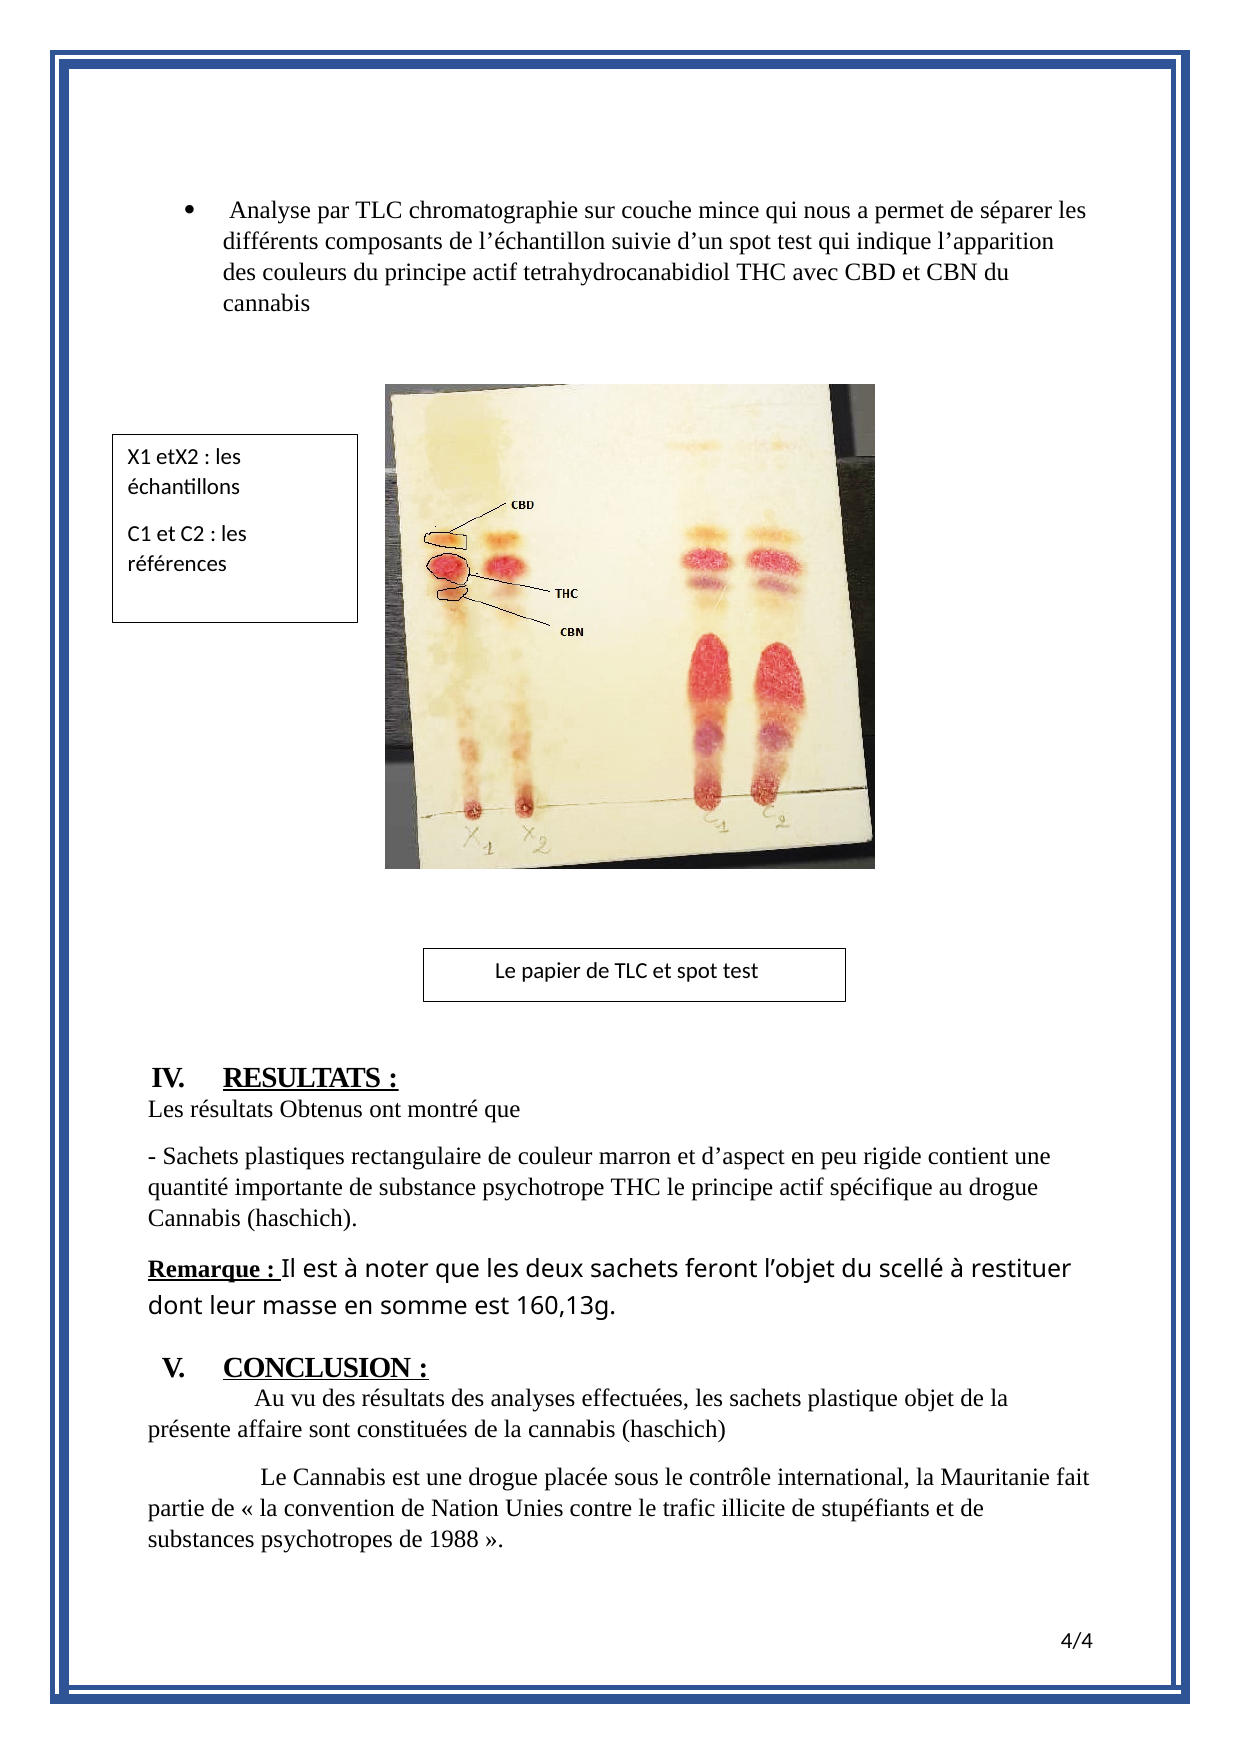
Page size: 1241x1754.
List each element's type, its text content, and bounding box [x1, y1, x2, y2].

title CONCLUSION : [185, 1350, 1093, 1383]
text Remarque : Il est à noter que les deux sachets feront l’objet du scellé à restituer dont leur masse en somme est 160,13g. [148, 1251, 1093, 1322]
list Analyse par TLC chromatographie sur couche mince qui nous a permet de séparer les différents composants de l’échantillon suivie d’un spot test qui indique l’apparition des couleurs du principe actif tetrahydrocanabidiol THC avec CBD et CBN du cannabis [185, 195, 1093, 317]
text Les résultats Obtenus ont montré que [148, 1094, 1093, 1122]
text Le Cannabis est une drogue placée sous le contrôle international, la Mauritanie fait partie de « la convention de Nation Unies contre le trafic illicite de stupéfiants et de substances psychotropes de 1988 ». [148, 1462, 1093, 1553]
text - Sachets plastiques rectangulaire de couleur marron et d’aspect en peu rigide contient une quantité importante de substance psychotrope THC le principe actif spécifique au drogue Cannabis (haschich). [148, 1141, 1093, 1232]
text Au vu des résultats des analyses effectuées, les sachets plastique objet de la présente affaire sont constituées de la cannabis (haschich) [148, 1383, 1093, 1443]
title RESULTATS : [185, 1060, 1093, 1094]
picture [385, 384, 875, 869]
